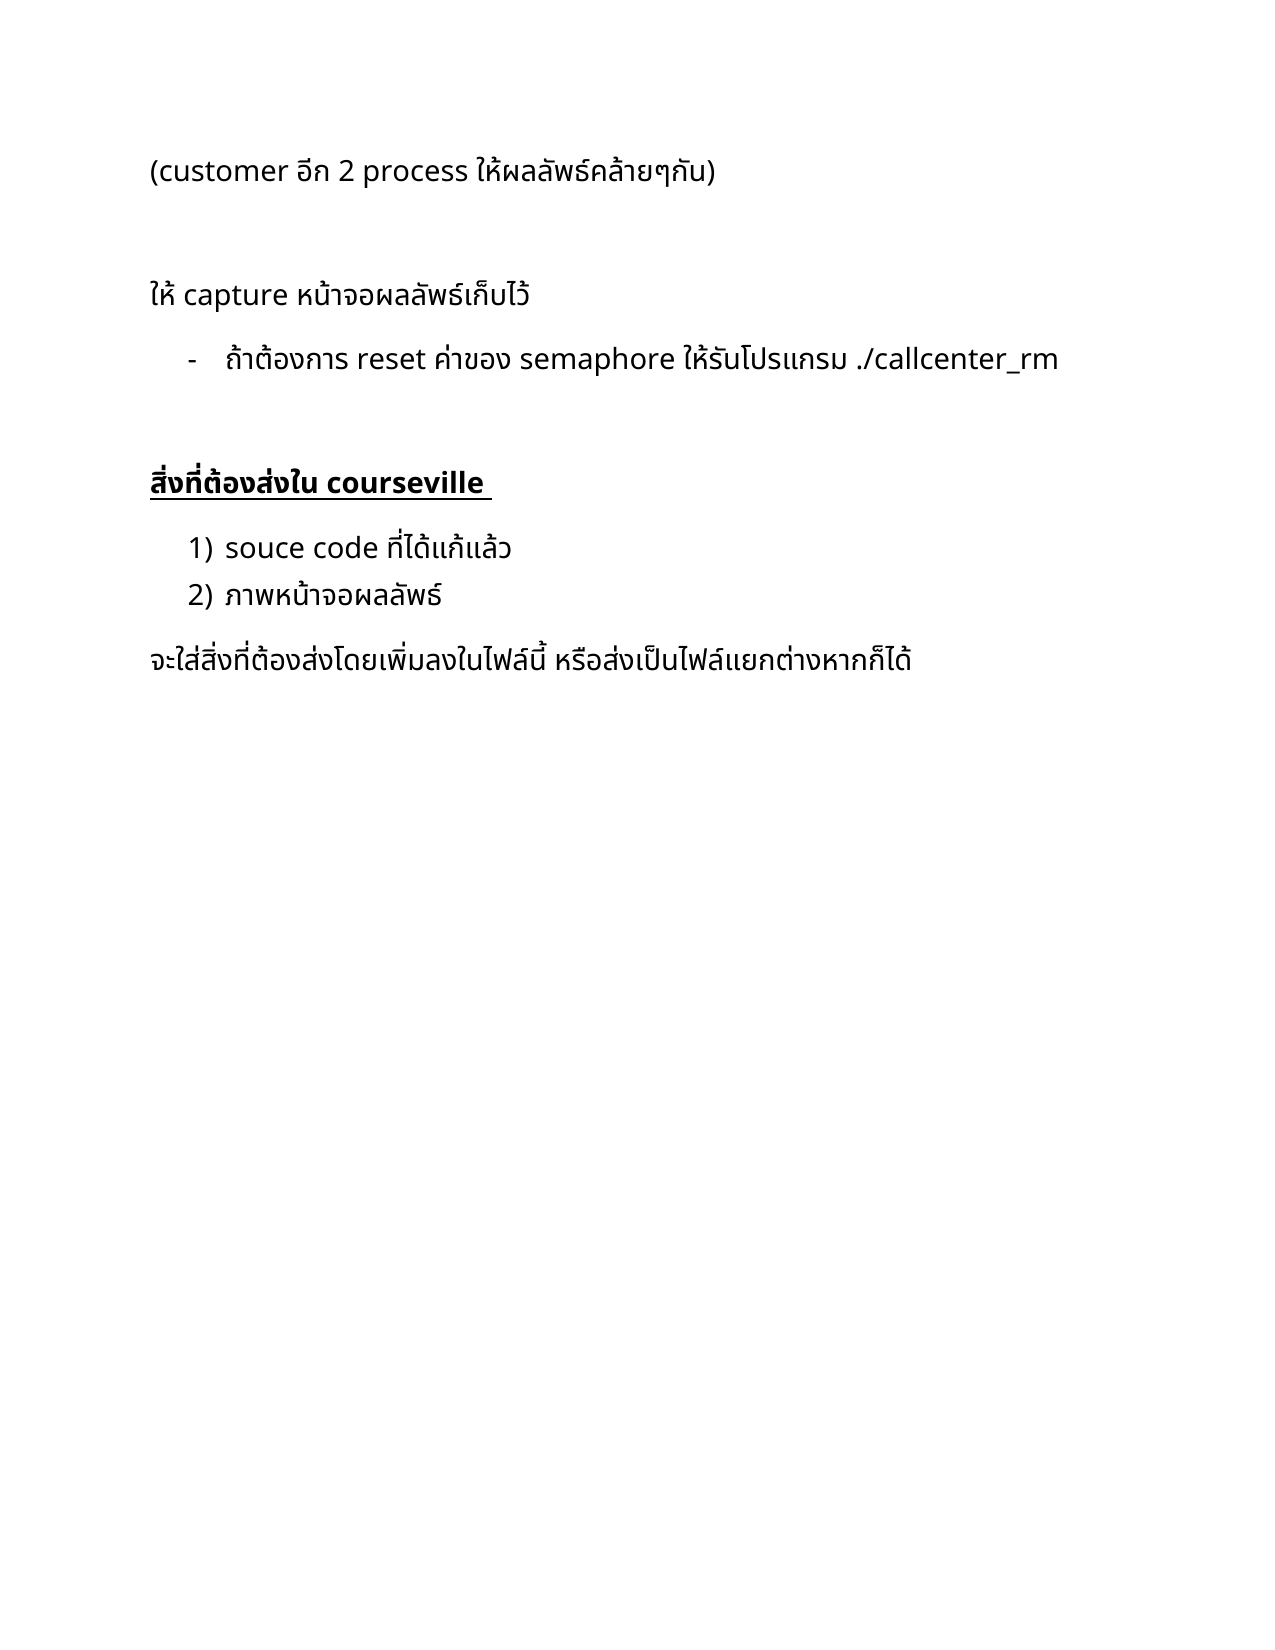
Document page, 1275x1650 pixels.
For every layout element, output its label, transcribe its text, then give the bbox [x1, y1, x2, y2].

list ถ้าต้องการ reset ค่าของ semaphore ให้รันโปรแกรม ./callcenter_rm [187, 338, 1125, 383]
list souce code ที่ได้แก้แล้ว [187, 527, 1125, 571]
list ภาพหน้าจอผลลัพธ์ [187, 575, 1125, 619]
text (customer อีก 2 process ให้ผลลัพธ์คล้ายๆกัน) [150, 150, 1125, 194]
text สิ่งที่ต้องส่งใน courseville [150, 462, 1125, 507]
text ให้ capture หน้าจอผลลัพธ์เก็บไว้ [150, 274, 1125, 318]
text จะใส่สิ่งที่ต้องส่งโดยเพิ่มลงในไฟล์นี้ หรือส่งเป็นไฟล์แยกต่างหากก็ได้ [150, 639, 1125, 683]
